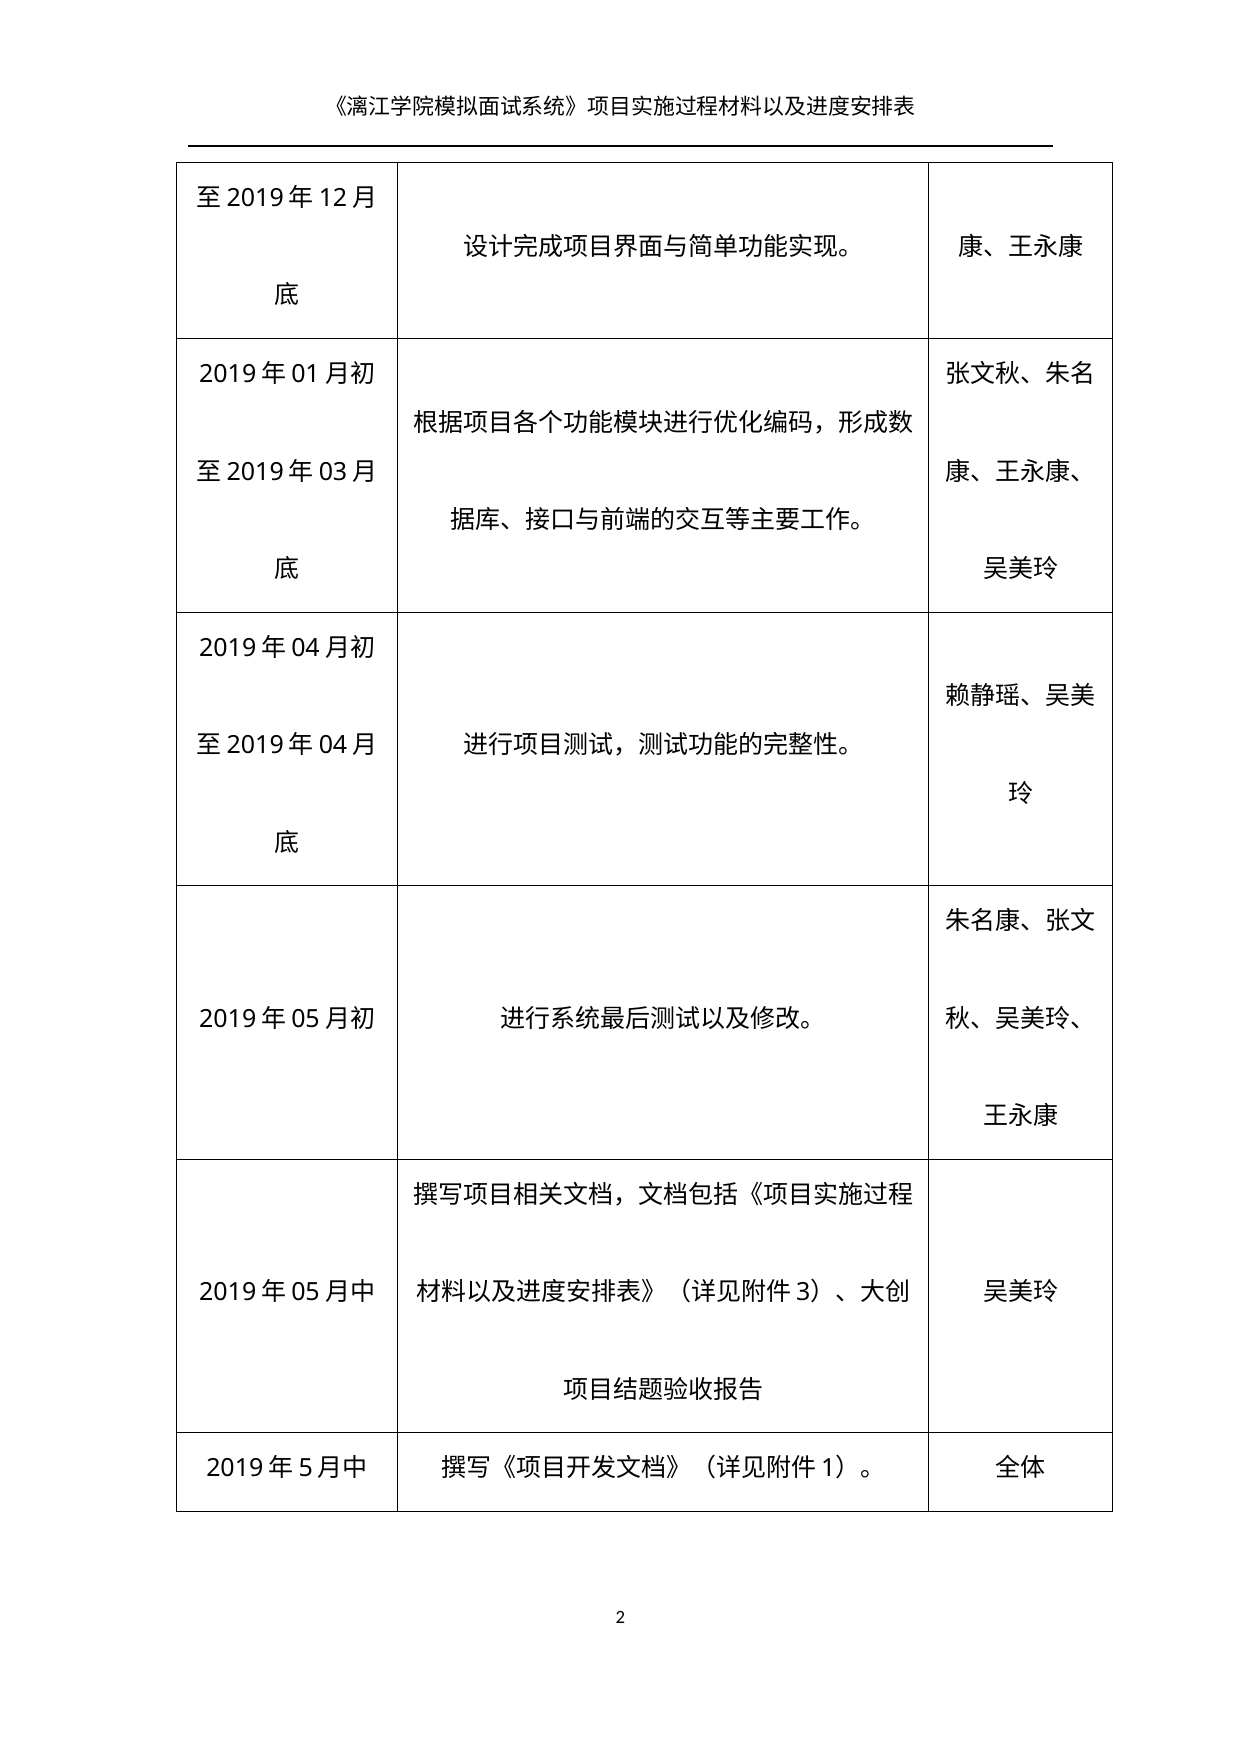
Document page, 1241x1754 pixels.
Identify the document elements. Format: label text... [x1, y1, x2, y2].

table_cell 2019年01月初至2019年03月底 [177, 339, 397, 612]
table_cell 吴美玲、朱名康、王永康 [929, 163, 1112, 338]
table_cell 张文秋、朱名康、王永康、吴美玲 [929, 339, 1112, 612]
table_cell 进行项目测试，测试功能的完整性。 [398, 613, 928, 885]
table_cell 根据项目各个功能模块进行优化编码，形成数据库、接口与前端的交互等主要工作。 [398, 339, 928, 612]
table_cell 赖静瑶、吴美玲 [929, 613, 1112, 885]
table_cell 2019年05月初 [177, 886, 397, 1159]
table_cell 2018年11月中至2019年12月底 [177, 163, 397, 338]
table_cell 吴美玲 [929, 1160, 1112, 1432]
table_cell 进行系统最后测试以及修改。 [398, 886, 928, 1159]
table_cell 2019年04月初至2019年04月底 [177, 613, 397, 885]
table_cell 撰写项目相关文档，文档包括《项目实施过程材料以及进度安排表》（详见附件3）、大创项目结题验收报告 [398, 1160, 928, 1432]
table_cell 全体 [929, 1433, 1112, 1511]
table_cell 2019年5月中 [177, 1433, 397, 1511]
table_cell 朱名康、张文秋、吴美玲、王永康 [929, 886, 1112, 1159]
table_cell 撰写《项目开发文档》（详见附件1）。 [398, 1433, 928, 1511]
table_cell 2019年05月中 [177, 1160, 397, 1432]
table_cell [398, 163, 928, 338]
